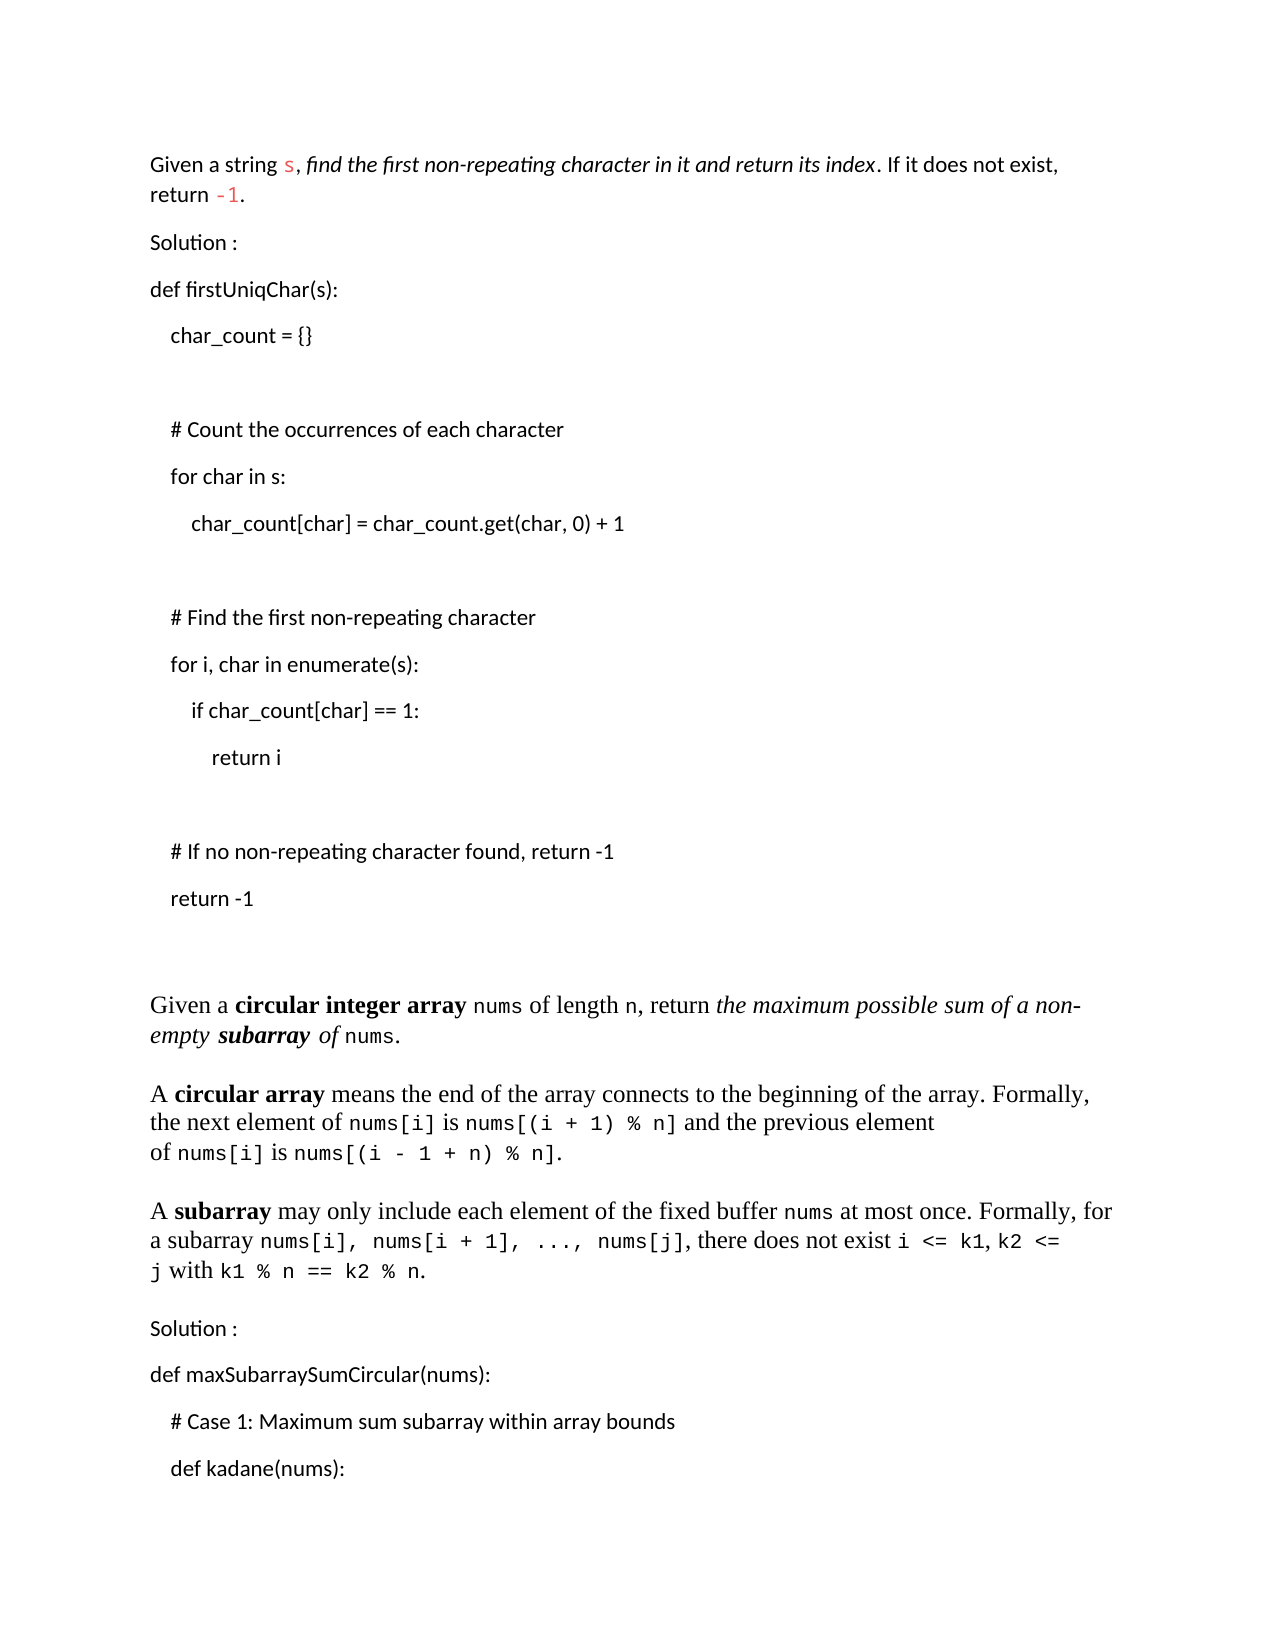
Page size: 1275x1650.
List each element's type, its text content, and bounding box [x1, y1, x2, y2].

text A subarray may only include each element of the fixed buffer nums at most once. Formally, for a subarray nums[i], nums[i + 1], ..., nums[j], there does not exist i <= k1, k2 <= j with k1 % n == k2 % n. [150, 1196, 1125, 1284]
text if char_count[char] == 1: [150, 697, 1125, 725]
text # If no non-repeating character found, return -1 [150, 837, 1125, 865]
text return -1 [150, 884, 1125, 912]
text for i, char in enumerate(s): [150, 650, 1125, 678]
text def maxSubarraySumCircular(nums): [150, 1361, 1125, 1389]
text A circular array means the end of the array connects to the beginning of the array. Formally, the next element of nums[i] is nums[(i + 1) % n] and the previous element of nums[i] is nums[(i - 1 + n) % n]. [150, 1079, 1125, 1167]
text for char in s: [150, 462, 1125, 490]
text Given a string s, find the first non-repeating character in it and return its index. If it does not exist, return -1. [150, 150, 1125, 209]
text Given a circular integer array nums of length n, return the maximum possible sum of a non-empty subarray of nums. [150, 990, 1125, 1049]
text def firstUniqChar(s): [150, 275, 1125, 303]
text # Case 1: Maximum sum subarray within array bounds [150, 1407, 1125, 1436]
text char_count = {} [150, 322, 1125, 350]
text return i [150, 743, 1125, 772]
text # Count the occurrences of each character [150, 415, 1125, 443]
text # Find the first non-repeating character [150, 603, 1125, 631]
text Solution : [150, 1314, 1125, 1342]
text def kadane(nums): [150, 1454, 1125, 1482]
text Solution : [150, 228, 1125, 256]
text char_count[char] = char_count.get(char, 0) + 1 [150, 509, 1125, 537]
